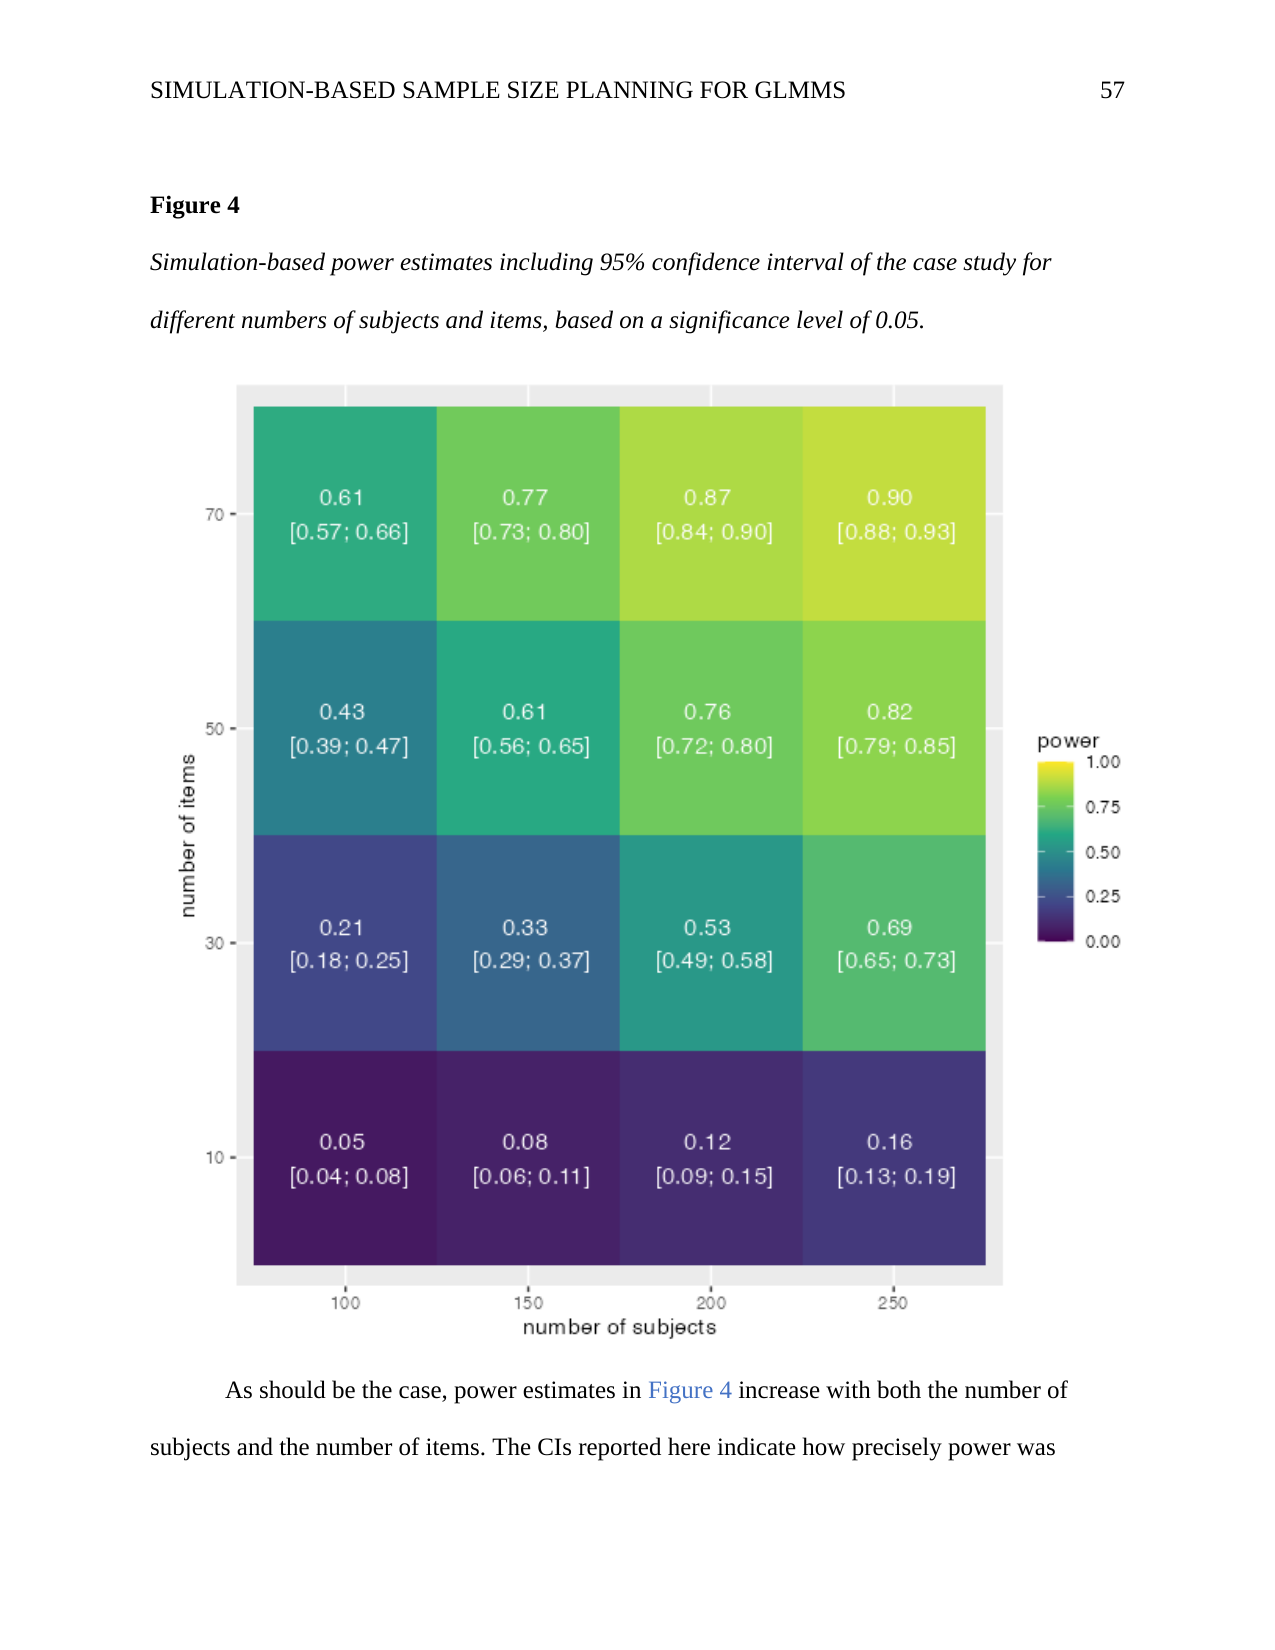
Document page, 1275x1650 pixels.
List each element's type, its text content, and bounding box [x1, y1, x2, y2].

title Figure 4 [150, 190, 1125, 219]
picture [168, 375, 1144, 1350]
text Simulation-based power estimates including 95% confidence interval of the case study for different numbers of subjects and items, based on a significance level of 0.05. [150, 247, 1125, 334]
